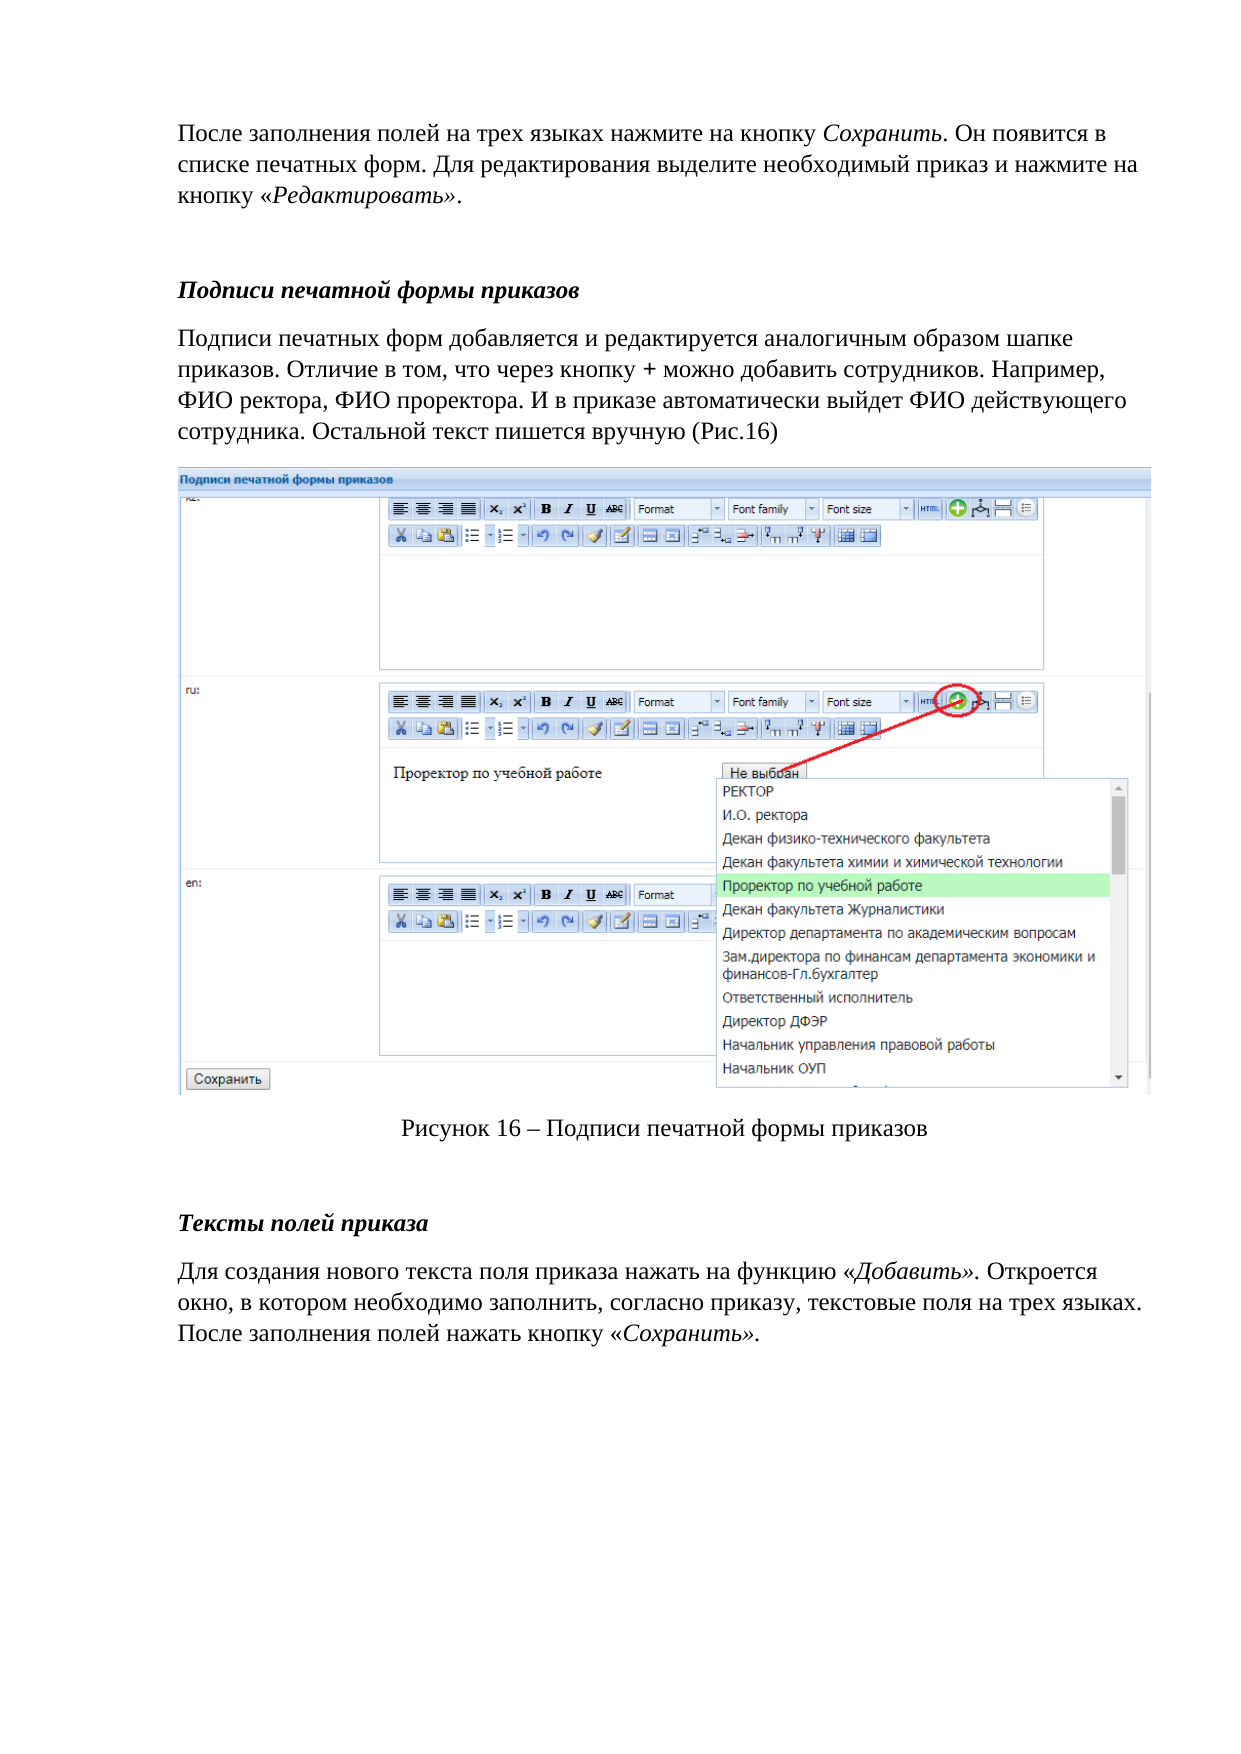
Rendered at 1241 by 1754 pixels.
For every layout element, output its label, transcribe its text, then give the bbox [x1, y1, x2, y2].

picture [177, 464, 1152, 1095]
text Для создания нового текста поля приказа нажать на функцию «Добавить». Откроется окно, в котором необходимо заполнить, согласно приказу, текстовые поля на трех языках. После заполнения полей нажать кнопку «Сохранить». [177, 1256, 1152, 1347]
text Подписи печатной формы приказов [177, 276, 1152, 304]
text Подписи печатных форм добавляется и редактируется аналогичным образом шапке приказов. Отличие в том, что через кнопку + можно добавить сотрудников. Например, ФИО ректора, ФИО проректора. И в приказе автоматически выйдет ФИО действующего сотрудника. Остальной текст пишется вручную (Рис.16) [177, 323, 1152, 445]
text Тексты полей приказа [177, 1208, 1152, 1237]
text Рисунок 16 – Подписи печатной формы приказов [177, 1113, 1152, 1142]
text После заполнения полей на трех языках нажмите на кнопку Сохранить. Он появится в списке печатных форм. Для редактирования выделите необходимый приказ и нажмите на кнопку «Редактировать». [177, 118, 1152, 209]
